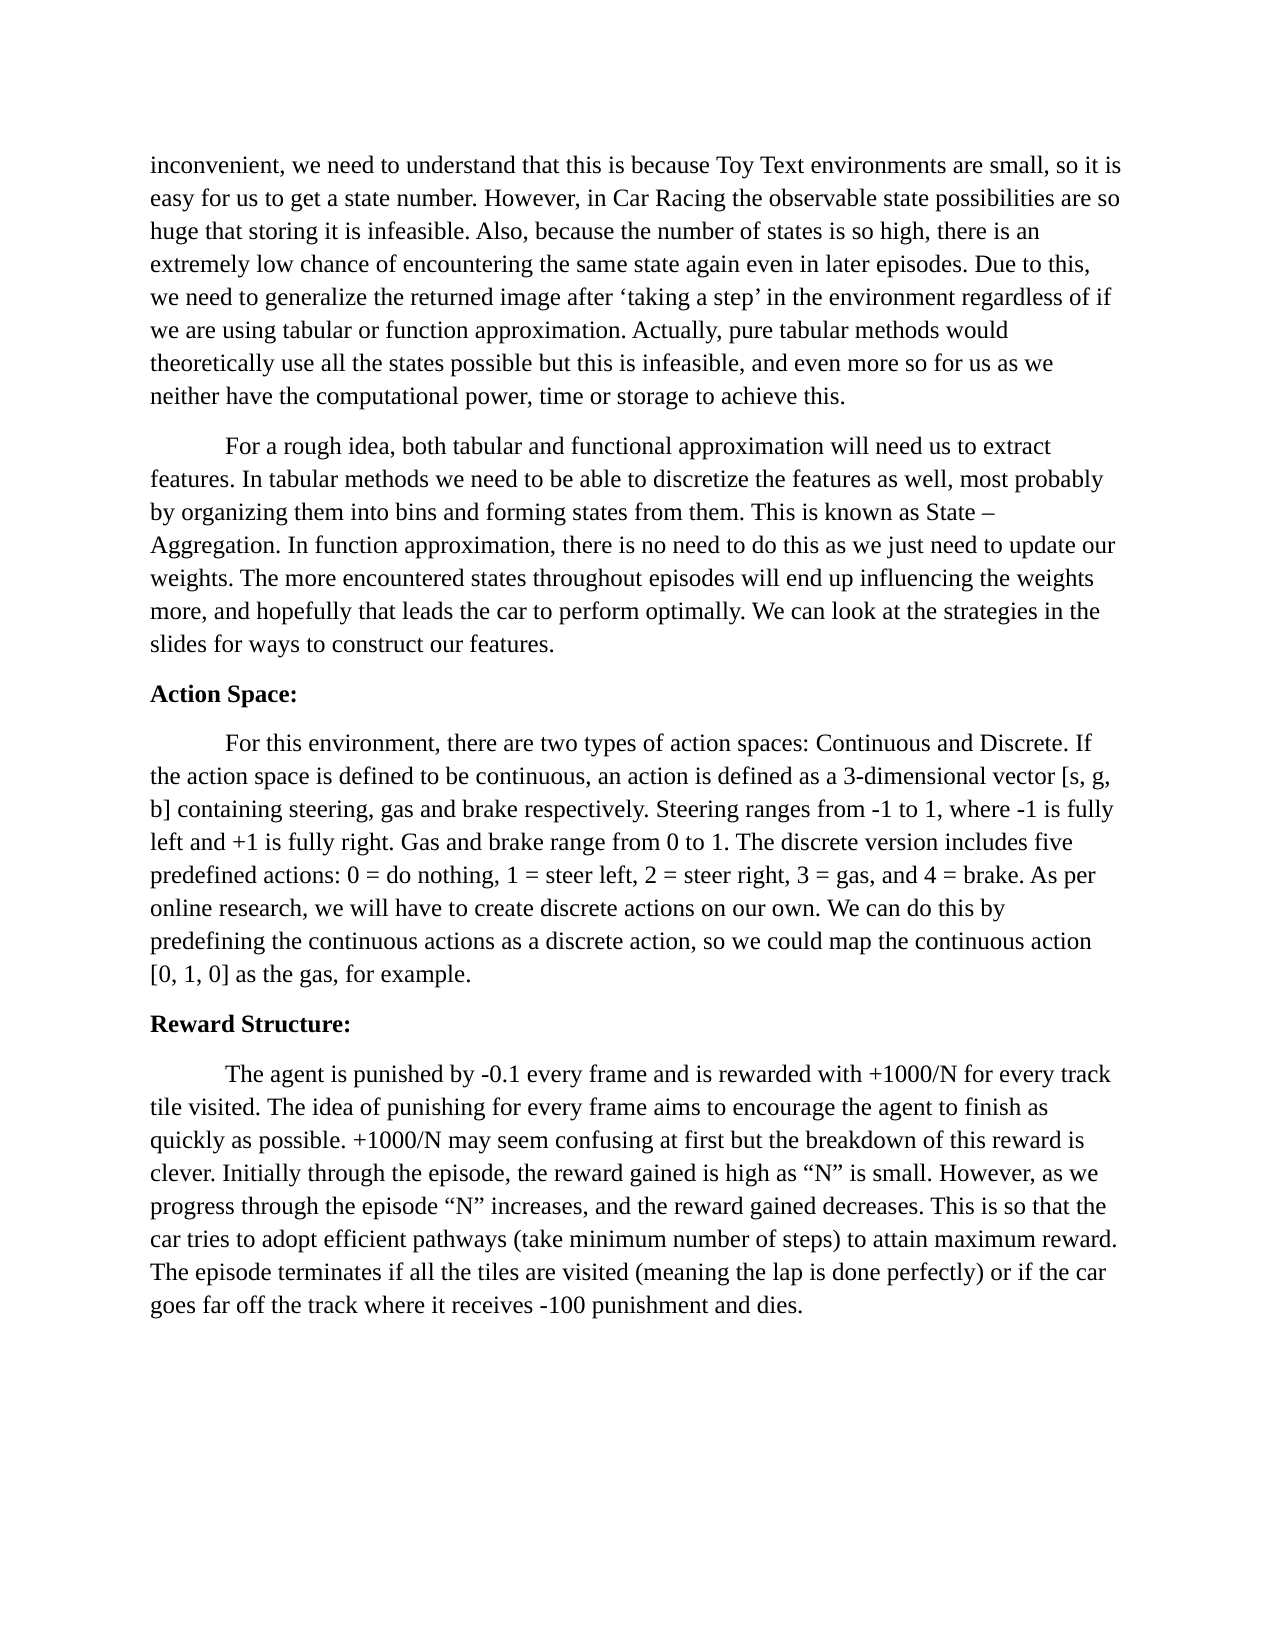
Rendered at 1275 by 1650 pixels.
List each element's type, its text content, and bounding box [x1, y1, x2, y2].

text Action Space: [150, 679, 1125, 707]
text Reward Structure: [150, 1009, 1125, 1038]
text For this environment, there are two types of action spaces: Continuous and Discrete. If the action space is defined to be continuous, an action is defined as a 3-dimensional vector [s, g, b] containing steering, gas and brake respectively. Steering ranges from -1 to 1, where -1 is fully left and +1 is fully right. Gas and brake range from 0 to 1. The discrete version includes five predefined actions: 0 = do nothing, 1 = steer left, 2 = steer right, 3 = gas, and 4 = brake. As per online research, we will have to create discrete actions on our own. We can do this by predefining the continuous actions as a discrete action, so we could map the continuous action [0, 1, 0] as the gas, for example. [150, 728, 1125, 988]
text The agent is punished by -0.1 every frame and is rewarded with +1000/N for every track tile visited. The idea of punishing for every frame aims to encourage the agent to finish as quickly as possible. +1000/N may seem confusing at first but the breakdown of this reward is clever. Initially through the episode, the reward gained is high as “N” is small. However, as we progress through the episode “N” increases, and the reward gained decreases. This is so that the car tries to adopt efficient pathways (take minimum number of steps) to attain maximum reward. The episode terminates if all the tiles are visited (meaning the lap is done perfectly) or if the car goes far off the track where it receives -100 punishment and dies. [150, 1059, 1125, 1319]
text For a rough idea, both tabular and functional approximation will need us to extract features. In tabular methods we need to be able to discretize the features as well, most probably by organizing them into bins and forming states from them. This is known as State – Aggregation. In function approximation, there is no need to do this as we just need to update our weights. The more encountered states throughout episodes will end up influencing the weights more, and hopefully that leads the car to perform optimally. We can look at the strategies in the slides for ways to construct our features. [150, 431, 1125, 658]
